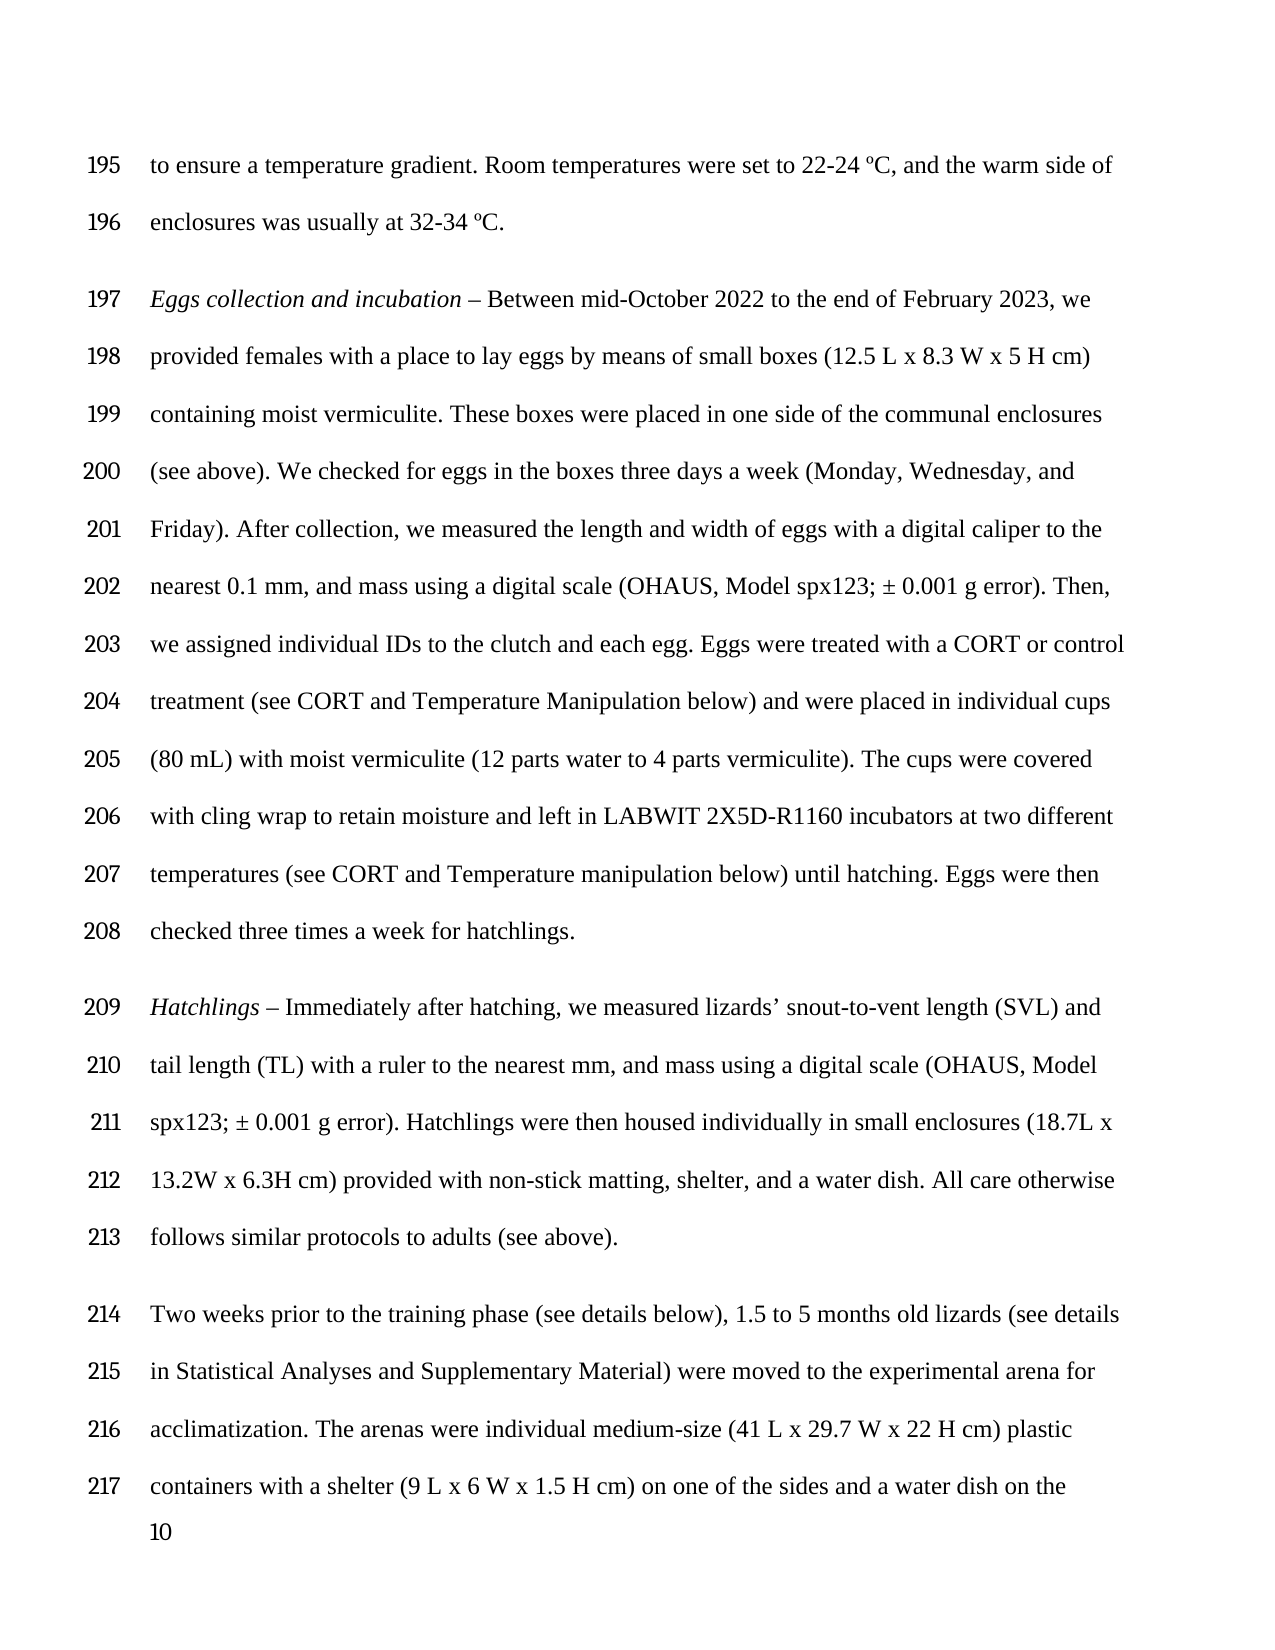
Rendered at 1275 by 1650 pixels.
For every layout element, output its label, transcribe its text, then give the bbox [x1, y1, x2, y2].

text Hatchlings – Immediately after hatching, we measured lizards’ snout-to-vent length (SVL) and tail length (TL) with a ruler to the nearest mm, and mass using a digital scale (OHAUS, Model spx123; ± 0.001 g error). Hatchlings were then housed individually in small enclosures (18.7L x 13.2W x 6.3H cm) provided with non-stick matting, shelter, and a water dish. All care otherwise follows similar protocols to adults (see above). [150, 992, 1125, 1251]
text Eggs collection and incubation – Between mid-October 2022 to the end of February 2023, we provided females with a place to lay eggs by means of small boxes (12.5 L x 8.3 W x 5 H cm) containing moist vermiculite. These boxes were placed in one side of the communal enclosures (see above). We checked for eggs in the boxes three days a week (Monday, Wednesday, and Friday). After collection, we measured the length and width of eggs with a digital caliper to the nearest 0.1 mm, and mass using a digital scale (OHAUS, Model spx123; ± 0.001 g error). Then, we assigned individual IDs to the clutch and each egg. Eggs were treated with a CORT or control treatment (see CORT and Temperature Manipulation below) and were placed in individual cups (80 mL) with moist vermiculite (12 parts water to 4 parts vermiculite). The cups were covered with cling wrap to retain moisture and left in LABWIT 2X5D-R1160 incubators at two different temperatures (see CORT and Temperature manipulation below) until hatching. Eggs were then checked three times a week for hatchlings. [150, 284, 1125, 945]
